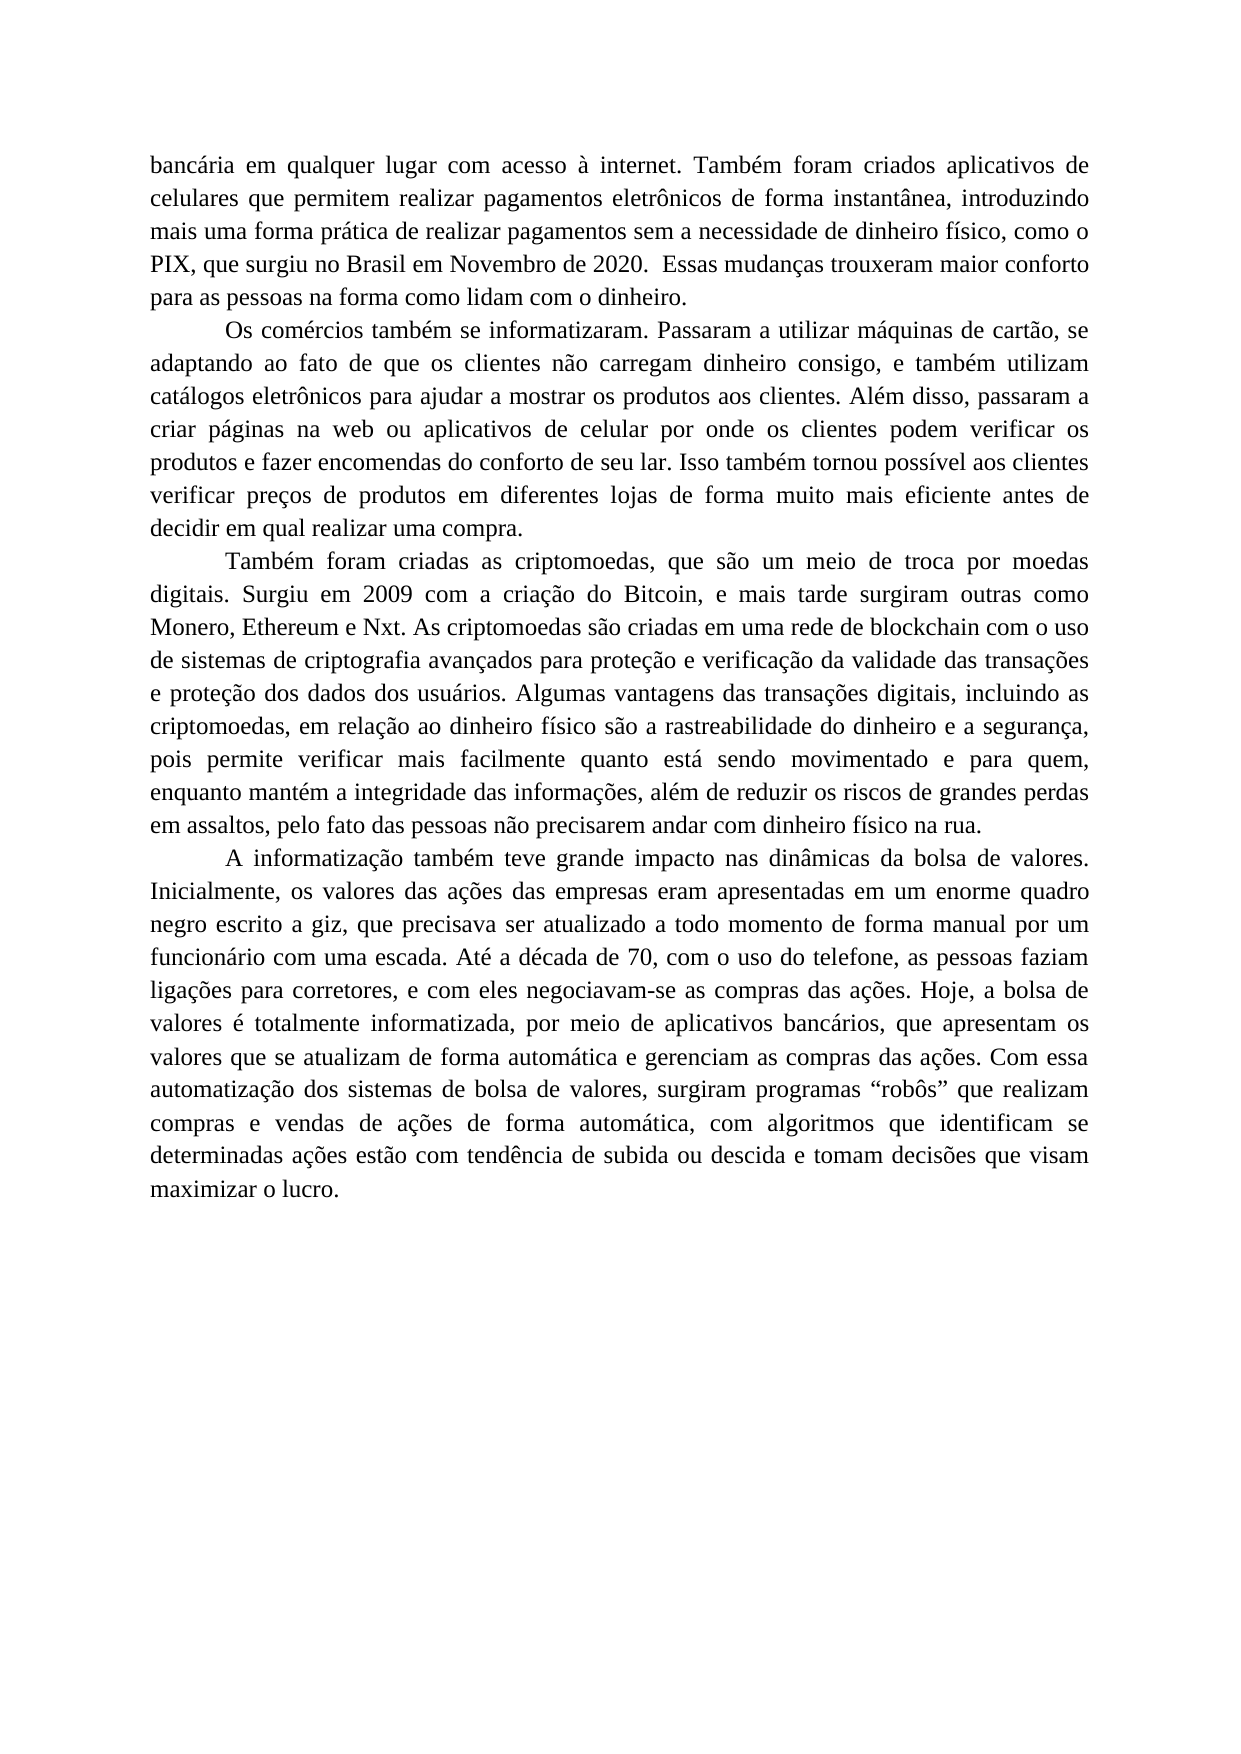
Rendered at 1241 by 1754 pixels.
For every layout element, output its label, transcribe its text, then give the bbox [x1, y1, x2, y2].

text Os comércios também se informatizaram. Passaram a utilizar máquinas de cartão, se adaptando ao fato de que os clientes não carregam dinheiro consigo, e também utilizam catálogos eletrônicos para ajudar a mostrar os produtos aos clientes. Além disso, passaram a criar páginas na web ou aplicativos de celular por onde os clientes podem verificar os produtos e fazer encomendas do conforto de seu lar. Isso também tornou possível aos clientes verificar preços de produtos em diferentes lojas de forma muito mais eficiente antes de decidir em qual realizar uma compra. [150, 315, 1090, 542]
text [150, 150, 1090, 311]
text Também foram criadas as criptomoedas, que são um meio de troca por moedas digitais. Surgiu em 2009 com a criação do Bitcoin, e mais tarde surgiram outras como Monero, Ethereum e Nxt. As criptomoedas são criadas em uma rede de blockchain com o uso de sistemas de criptografia avançados para proteção e verificação da validade das transações e proteção dos dados dos usuários. Algumas vantagens das transações digitais, incluindo as criptomoedas, em relação ao dinheiro físico são a rastreabilidade do dinheiro e a segurança, pois permite verificar mais facilmente quanto está sendo movimentado e para quem, enquanto mantém a integridade das informações, além de reduzir os riscos de grandes perdas em assaltos, pelo fato das pessoas não precisarem andar com dinheiro físico na rua. [150, 546, 1090, 839]
text A informatização também teve grande impacto nas dinâmicas da bolsa de valores. Inicialmente, os valores das ações das empresas eram apresentadas em um enorme quadro negro escrito a giz, que precisava ser atualizado a todo momento de forma manual por um funcionário com uma escada. Até a década de 70, com o uso do telefone, as pessoas faziam ligações para corretores, e com eles negociavam-se as compras das ações. Hoje, a bolsa de valores é totalmente informatizada, por meio de aplicativos bancários, que apresentam os valores que se atualizam de forma automática e gerenciam as compras das ações. Com essa automatização dos sistemas de bolsa de valores, surgiram programas “robôs” que realizam compras e vendas de ações de forma automática, com algoritmos que identificam se determinadas ações estão com tendência de subida ou descida e tomam decisões que visam maximizar o lucro. [150, 843, 1090, 1202]
